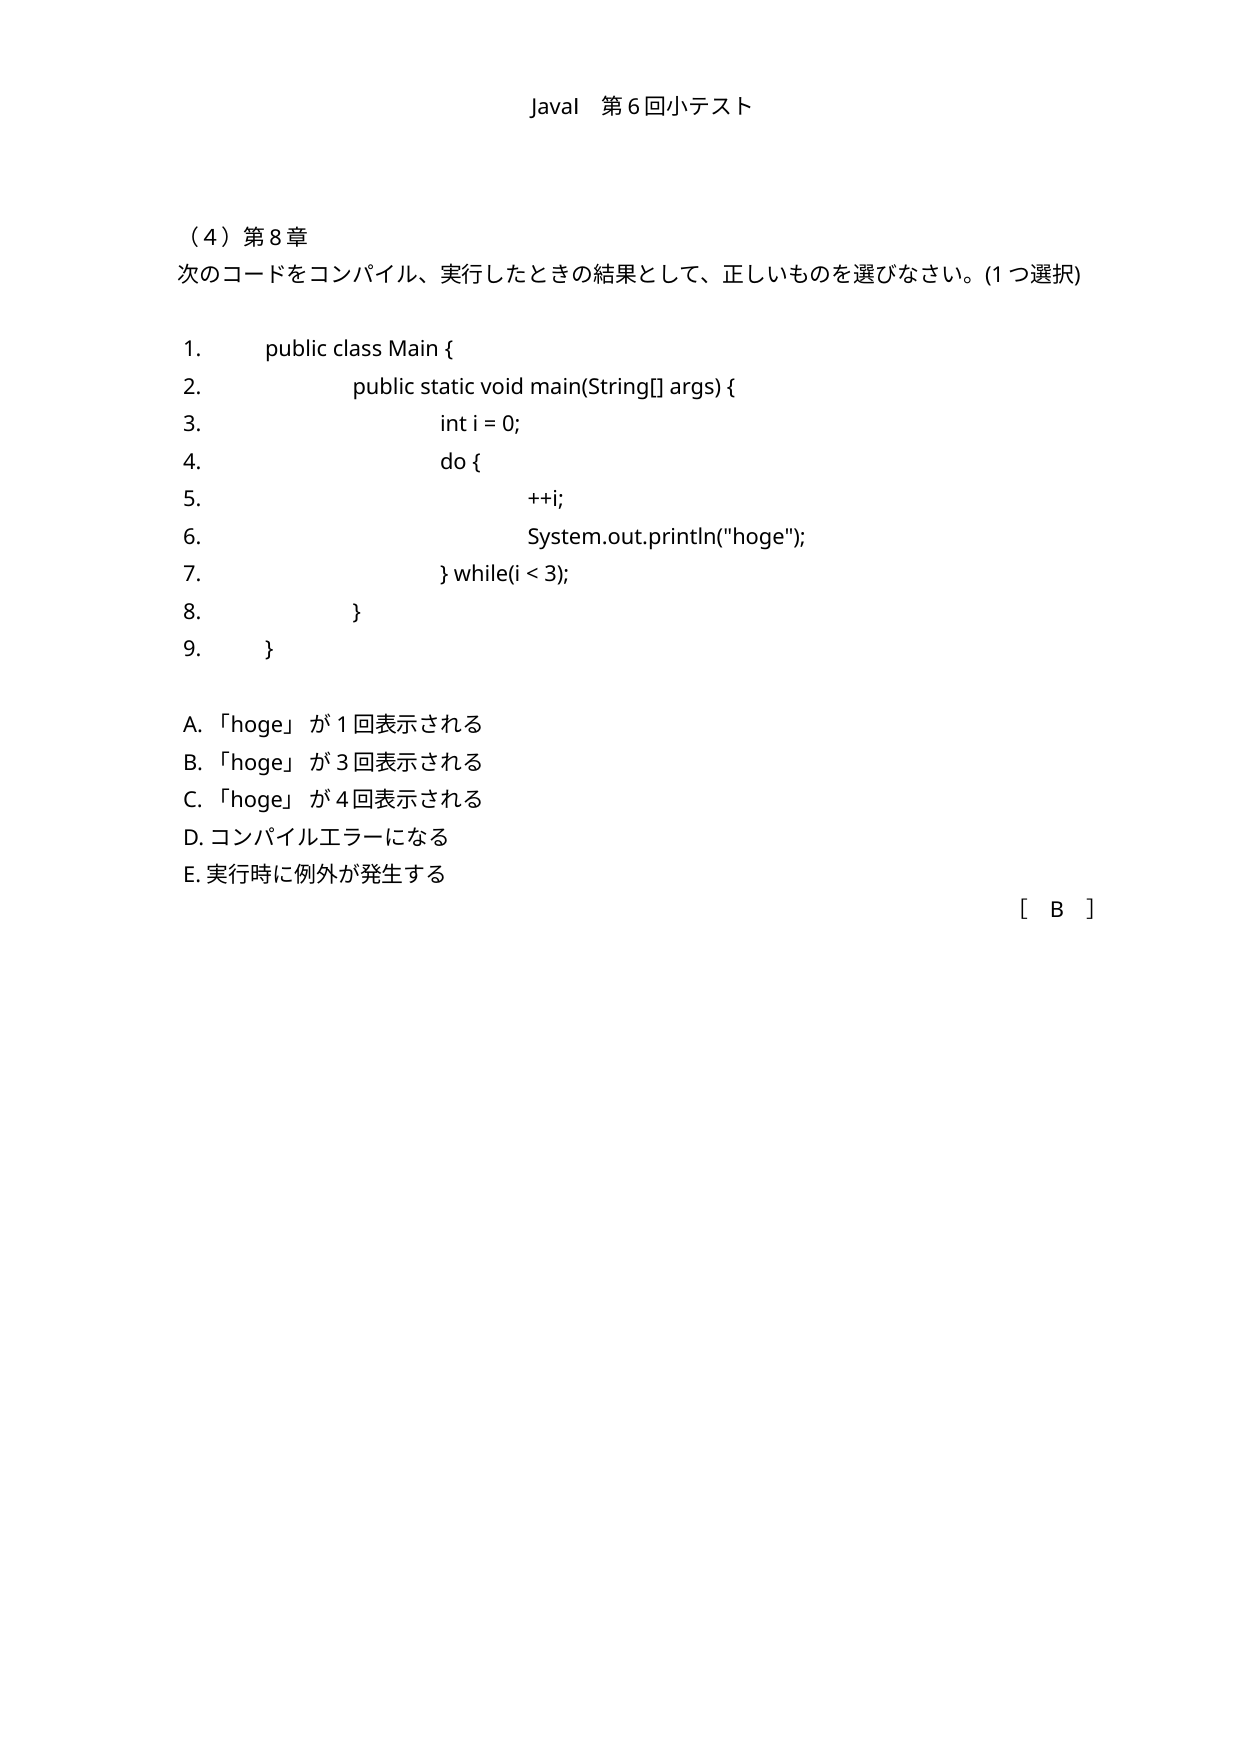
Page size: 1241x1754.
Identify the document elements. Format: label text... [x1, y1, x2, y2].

text E. 実行時に例外が発生する [177, 854, 1107, 892]
text 次のコードをコンパイル、実行したときの結果として、正しいものを選びなさい。(1つ選択) [177, 254, 1107, 292]
text A. 「hoge」 が1回表示される [177, 704, 1107, 742]
text 5. ++i; [177, 479, 1107, 517]
text （４）第8章 [177, 217, 1107, 254]
text B. 「hoge」 が3回表示される [177, 742, 1107, 779]
text 9. } [177, 629, 1107, 667]
text 2. public static void main(String[] args) { [177, 367, 1107, 404]
text D. コンパイル工ラーになる [177, 817, 1107, 854]
text 3. int i = 0; [177, 404, 1107, 442]
text 4. do { [177, 442, 1107, 479]
text C. 「hoge」 が4回表示される [177, 779, 1107, 817]
text 8. } [177, 592, 1107, 629]
text 6. System.out.println("hoge"); [177, 517, 1107, 554]
text 1. public class Main { [177, 329, 1107, 367]
text ［ B ］ [177, 892, 1107, 923]
text 7. } while(i < 3); [177, 554, 1107, 592]
